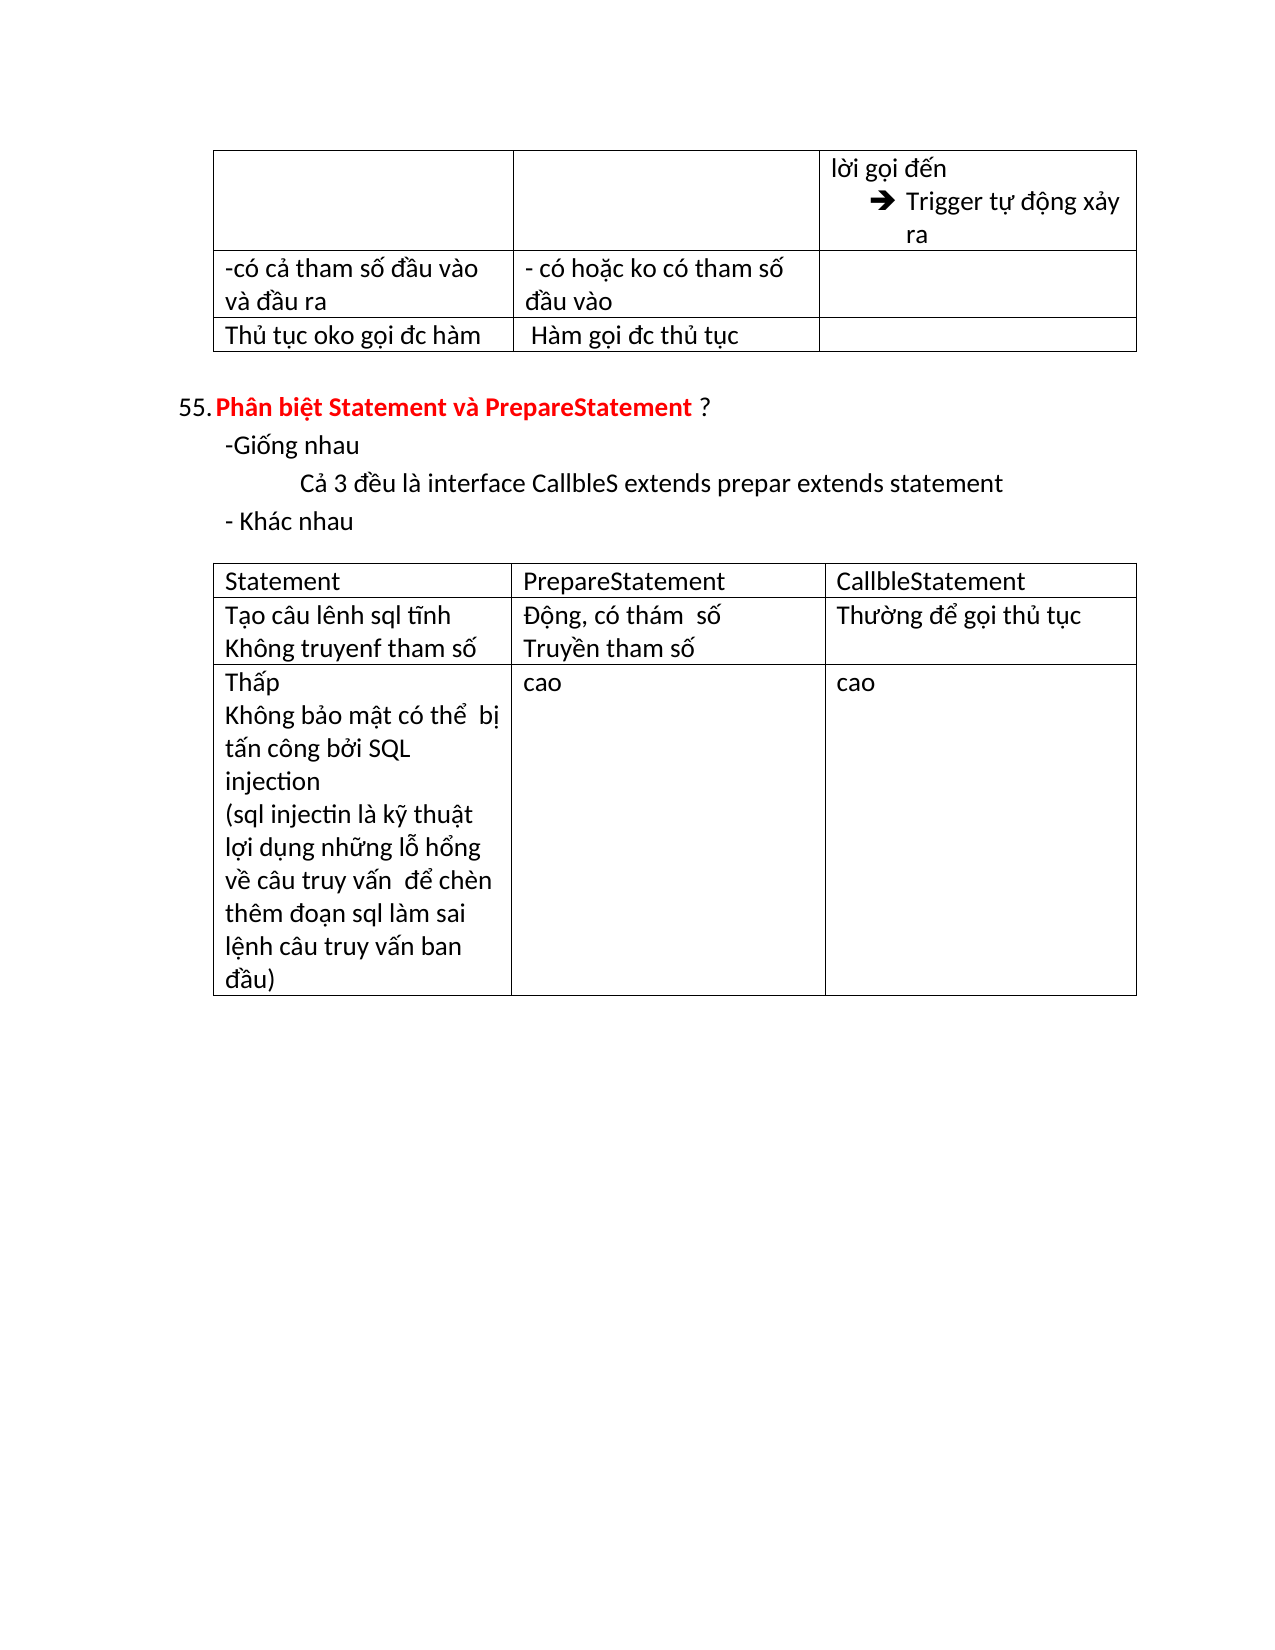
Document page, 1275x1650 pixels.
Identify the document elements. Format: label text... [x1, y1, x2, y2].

table_cell Tạo câu lênh sql tĩnh Không truyenf tham số [214, 598, 511, 664]
list Cả 3 đều là interface CallbleS extends prepar extends statement [225, 466, 1125, 499]
table_cell Hàm gọi đc thủ tục [514, 318, 819, 351]
table_cell Thủ tục oko gọi đc hàm [214, 318, 513, 351]
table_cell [820, 151, 1136, 250]
table_cell [820, 318, 1136, 351]
table_cell [820, 251, 1136, 317]
table_cell Thường để gọi thủ tục [826, 598, 1136, 664]
table_header Statement [214, 564, 511, 597]
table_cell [514, 151, 819, 250]
list -Giống nhau [225, 428, 1125, 461]
table_cell cao [512, 665, 825, 995]
table_cell Động, có thám số Truyền tham số [512, 598, 825, 664]
table_header PrepareStatement [512, 564, 825, 597]
list Phân biệt Statement và PrepareStatement ? [178, 390, 1125, 423]
table_cell cao [826, 665, 1136, 995]
table_cell - có hoặc ko có tham số đầu vào [514, 251, 819, 317]
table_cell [214, 151, 513, 250]
table_cell Thấp Không bảo mật có thể bị tấn công bởi SQL injection (sql injectin là kỹ thuật lợi dụng những lỗ hổng về câu truy vấn để chèn thêm đoạn sql làm sai lệnh câu truy vấn ban đầu) [214, 665, 511, 995]
table_cell -có cả tham số đầu vào và đầu ra [214, 251, 513, 317]
list - Khác nhau [225, 504, 1125, 537]
table_header CallbleStatement [826, 564, 1136, 597]
